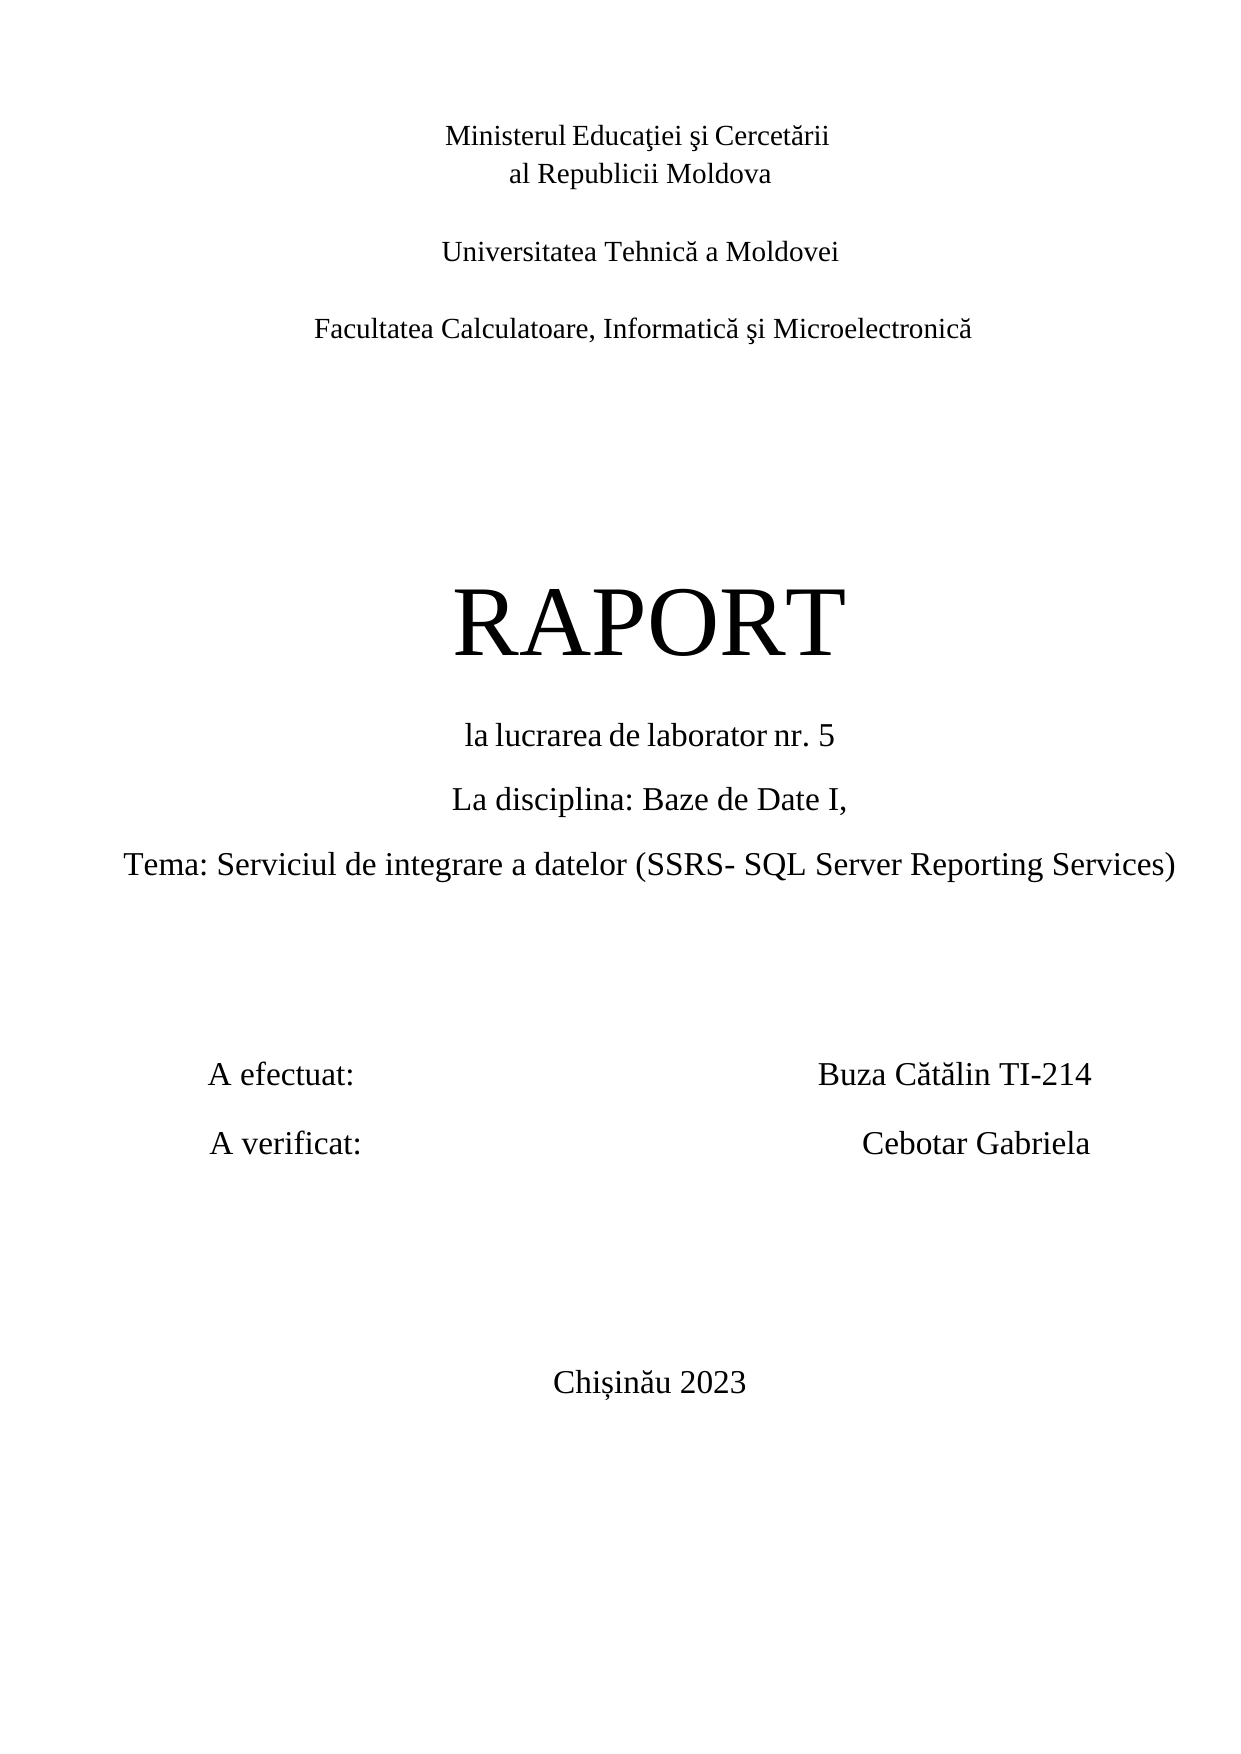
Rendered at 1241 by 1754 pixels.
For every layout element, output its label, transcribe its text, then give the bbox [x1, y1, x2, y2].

text Facultatea Calculatoare, Informatică şi Microelectronică [118, 311, 1181, 344]
text al Republicii Moldova [118, 157, 1181, 190]
text Tema: Serviciul de integrare a datelor (SSRS- SQL Server Reporting Services) [118, 844, 1181, 883]
text Ministerul Educaţiei şi Cercetării [118, 118, 1181, 152]
text A verificat: Cebotar Gabriela [118, 1123, 1181, 1162]
text RAPORT [118, 562, 1181, 677]
text Chișinău 2023 [118, 1362, 1181, 1401]
text Universitatea Tehnică a Moldovei [118, 234, 1181, 267]
text A efectuat: Buza Cătălin TI-214 [118, 1055, 1181, 1093]
text La disciplina: Baze de Date I, [118, 780, 1181, 818]
text la lucrarea de laborator nr. 5 [118, 715, 1181, 753]
